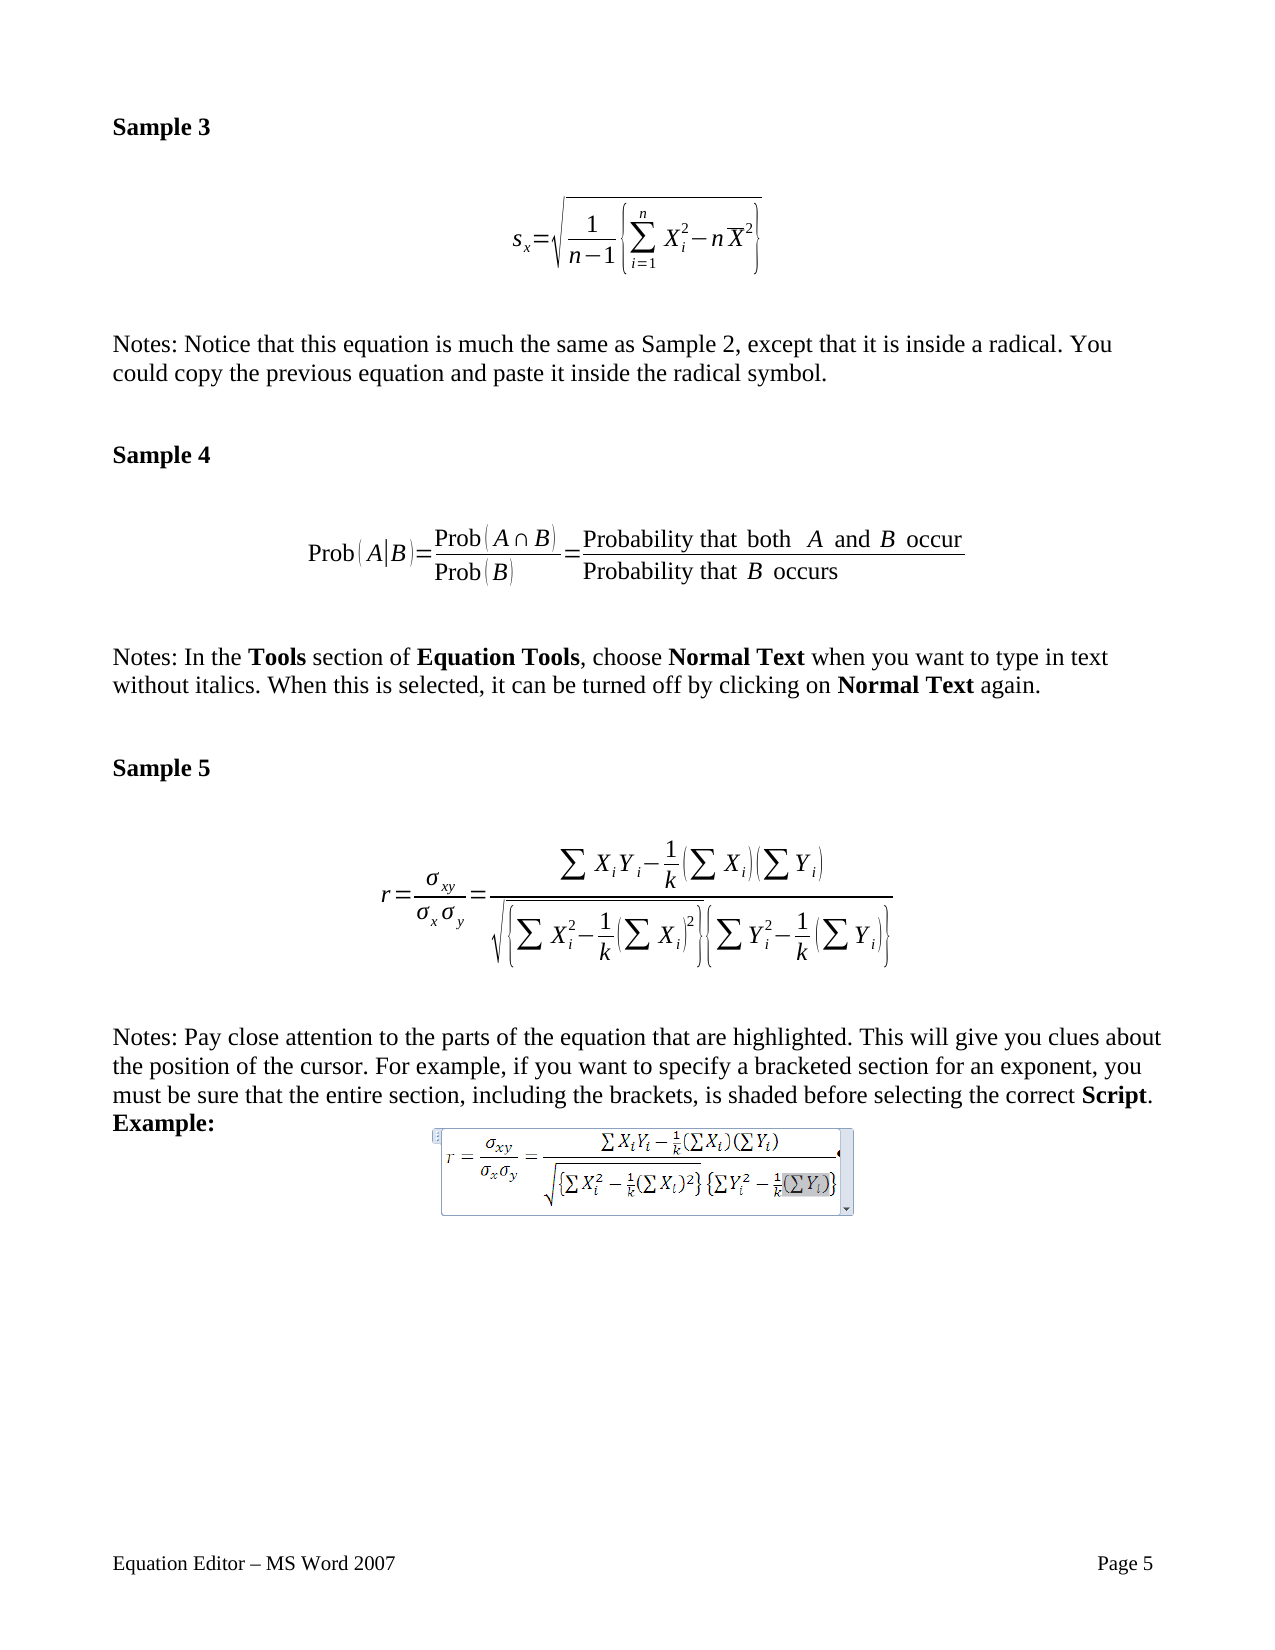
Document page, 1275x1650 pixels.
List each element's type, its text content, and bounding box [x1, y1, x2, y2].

text Sample 3 [112, 112, 1162, 141]
text Notes: In the Tools section of Equation Tools, choose Normal Text when you want to type in text without italics. When this is selected, it can be turned off by clicking on Normal Text again. [112, 642, 1162, 699]
text Sample 4 [112, 440, 1162, 469]
text Notes: Pay close attention to the parts of the equation that are highlighted. This will give you clues about the position of the cursor. For example, if you want to specify a bracketed section for an exponent, you must be sure that the entire section, including the brackets, is shaded before selecting the correct Script. Example: [112, 1022, 1162, 1137]
text Sample 5 [112, 753, 1162, 782]
text Notes: Notice that this equation is much the same as Sample 2, except that it is inside a radical. You could copy the previous equation and paste it inside the radical symbol. [112, 329, 1162, 387]
picture [426, 1123, 857, 1218]
